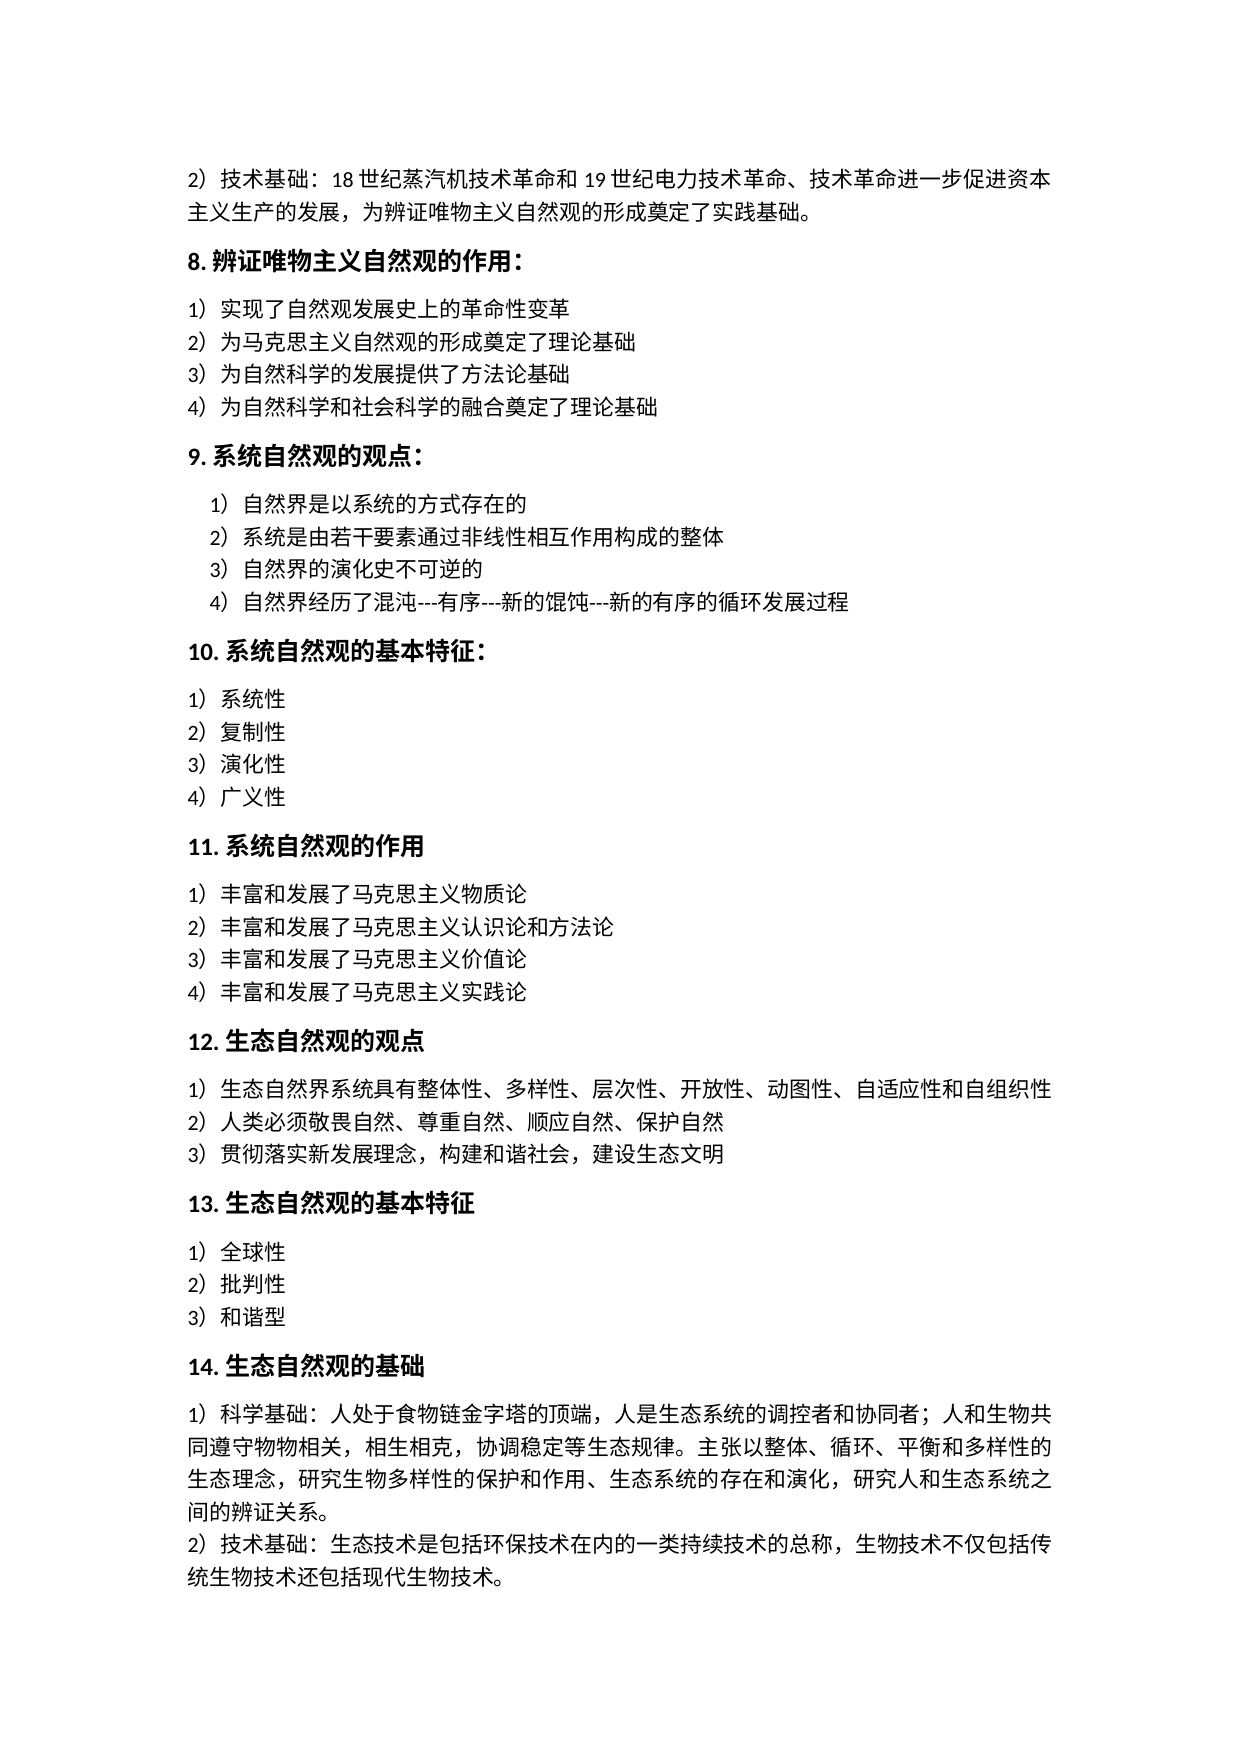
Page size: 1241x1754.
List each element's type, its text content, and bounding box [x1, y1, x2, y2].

list 为马克思主义自然观的形成奠定了理论基础 [187, 324, 1053, 357]
list 丰富和发展了马克思主义价值论 [187, 942, 1053, 974]
list 辨证唯物主义自然观的作用： [187, 227, 1053, 292]
list 生态自然观的基本特征 [187, 1169, 1053, 1234]
list 丰富和发展了马克思主义认识论和方法论 [187, 909, 1053, 942]
list 系统自然观的作用 [187, 812, 1053, 877]
list 系统自然观的基本特征： [187, 617, 1053, 682]
list 广义性 [187, 779, 1053, 812]
list 技术基础：生态技术是包括环保技术在内的一类持续技术的总称，生物技术不仅包括传统生物技术还包括现代生物技术。 [187, 1527, 1053, 1592]
list 生态自然观的基础 [187, 1332, 1053, 1397]
list 科学基础：人处于食物链金字塔的顶端，人是生态系统的调控者和协同者；人和生物共同遵守物物相关，相生相克，协调稳定等生态规律。主张以整体、循环、平衡和多样性的生态理念，研究生物多样性的保护和作用、生态系统的存在和演化，研究人和生态系统之间的辨证关系。 [187, 1397, 1053, 1527]
list 演化性 [187, 747, 1053, 779]
list 系统自然观的观点： [187, 422, 1053, 487]
list 系统是由若干要素通过非线性相互作用构成的整体 [209, 519, 1053, 552]
list 为自然科学和社会科学的融合奠定了理论基础 [187, 389, 1053, 422]
list 复制性 [187, 714, 1053, 747]
list 技术基础：18世纪蒸汽机技术革命和19世纪电力技术革命、技术革命进一步促进资本主义生产的发展，为辨证唯物主义自然观的形成奠定了实践基础。 [187, 162, 1053, 227]
list 系统性 [187, 682, 1053, 714]
list 和谐型 [187, 1299, 1053, 1332]
list 为自然科学的发展提供了方法论基础 [187, 357, 1053, 389]
list 丰富和发展了马克思主义实践论 [187, 974, 1053, 1007]
list 贯彻落实新发展理念，构建和谐社会，建设生态文明 [187, 1137, 1053, 1169]
list 生态自然界系统具有整体性、多样性、层次性、开放性、动图性、自适应性和自组织性 [187, 1072, 1053, 1104]
list 自然界的演化史不可逆的 [209, 552, 1053, 584]
list 实现了自然观发展史上的革命性变革 [187, 292, 1053, 324]
list 全球性 [187, 1234, 1053, 1267]
list 自然界经历了混沌---有序---新的馄饨---新的有序的循环发展过程 [209, 584, 1053, 617]
list 人类必须敬畏自然、尊重自然、顺应自然、保护自然 [187, 1104, 1053, 1137]
list 批判性 [187, 1267, 1053, 1299]
list 生态自然观的观点 [187, 1007, 1053, 1072]
list 丰富和发展了马克思主义物质论 [187, 877, 1053, 909]
list 自然界是以系统的方式存在的 [209, 487, 1053, 519]
